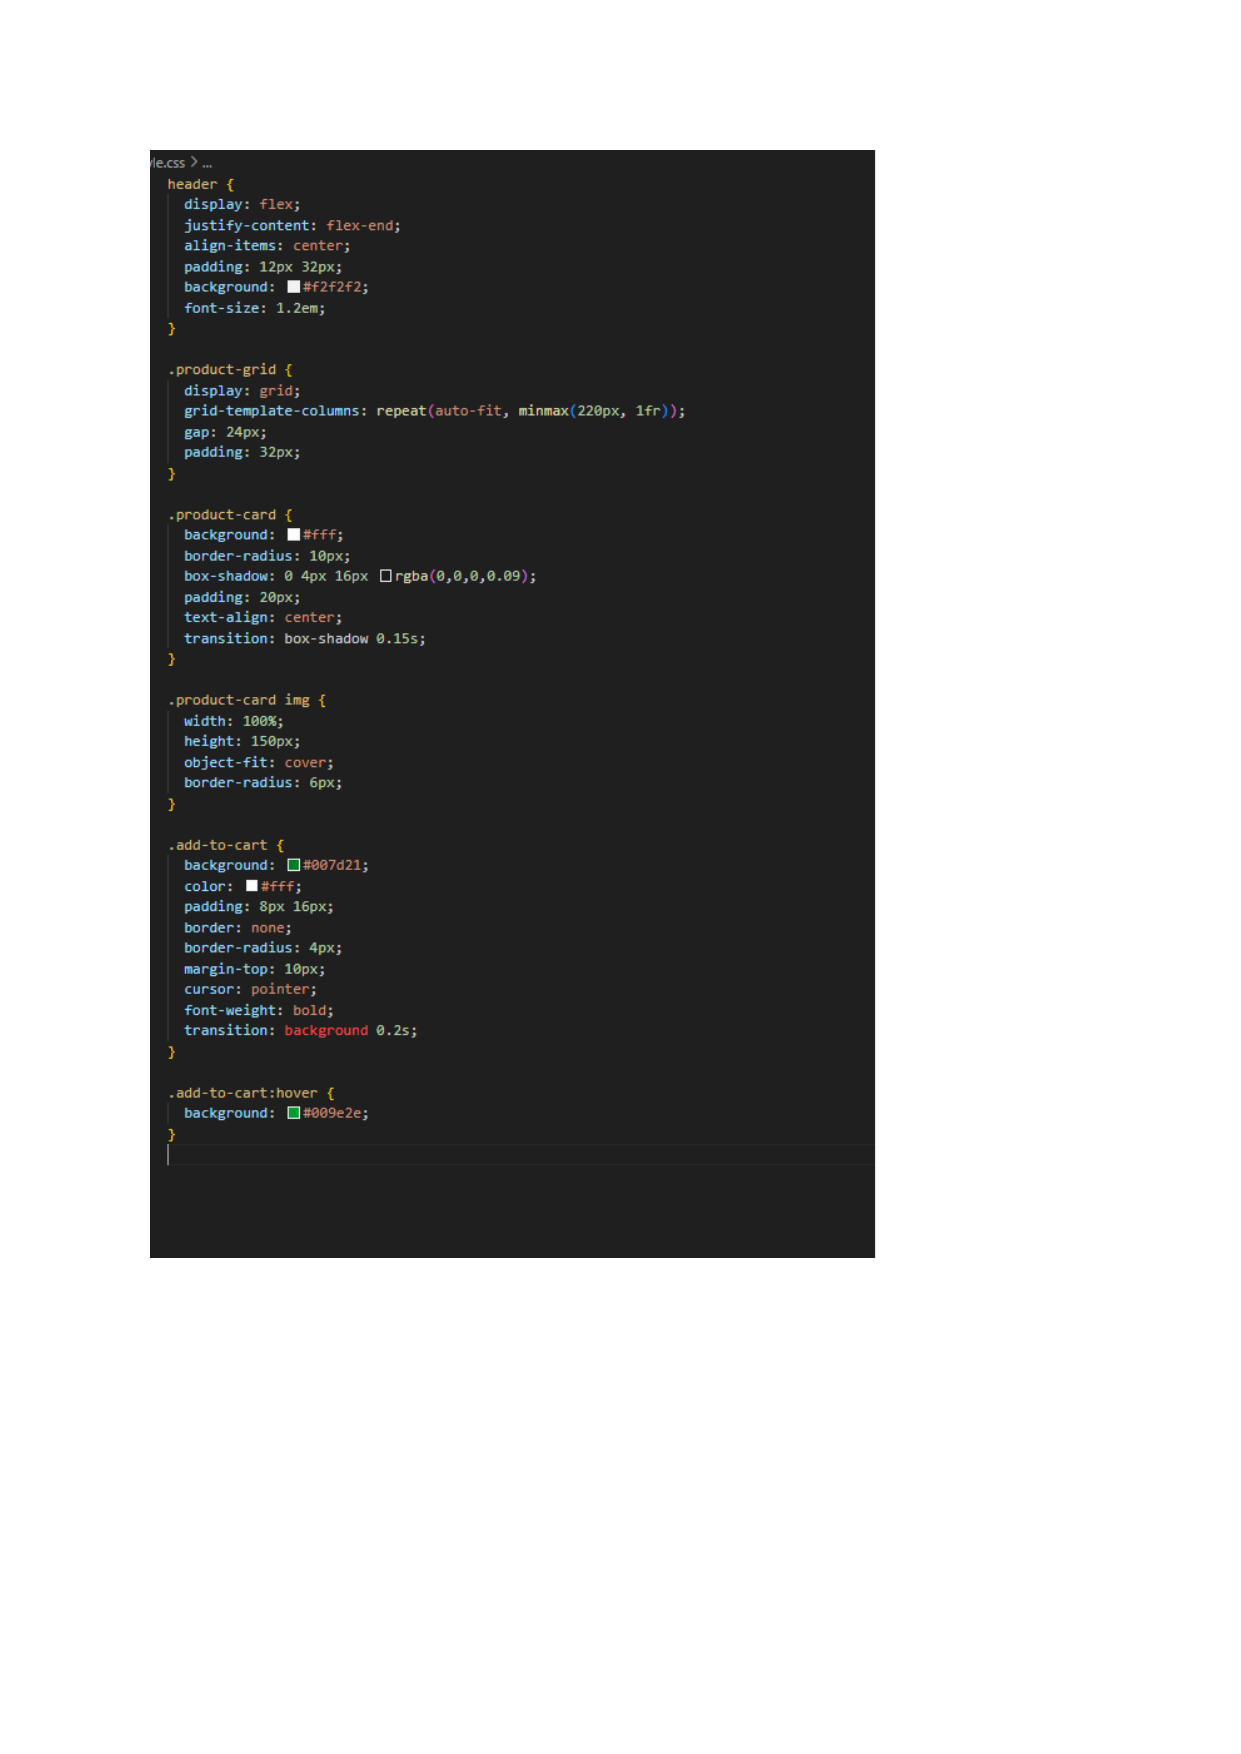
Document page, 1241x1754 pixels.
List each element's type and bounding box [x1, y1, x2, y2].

picture [150, 150, 876, 1258]
